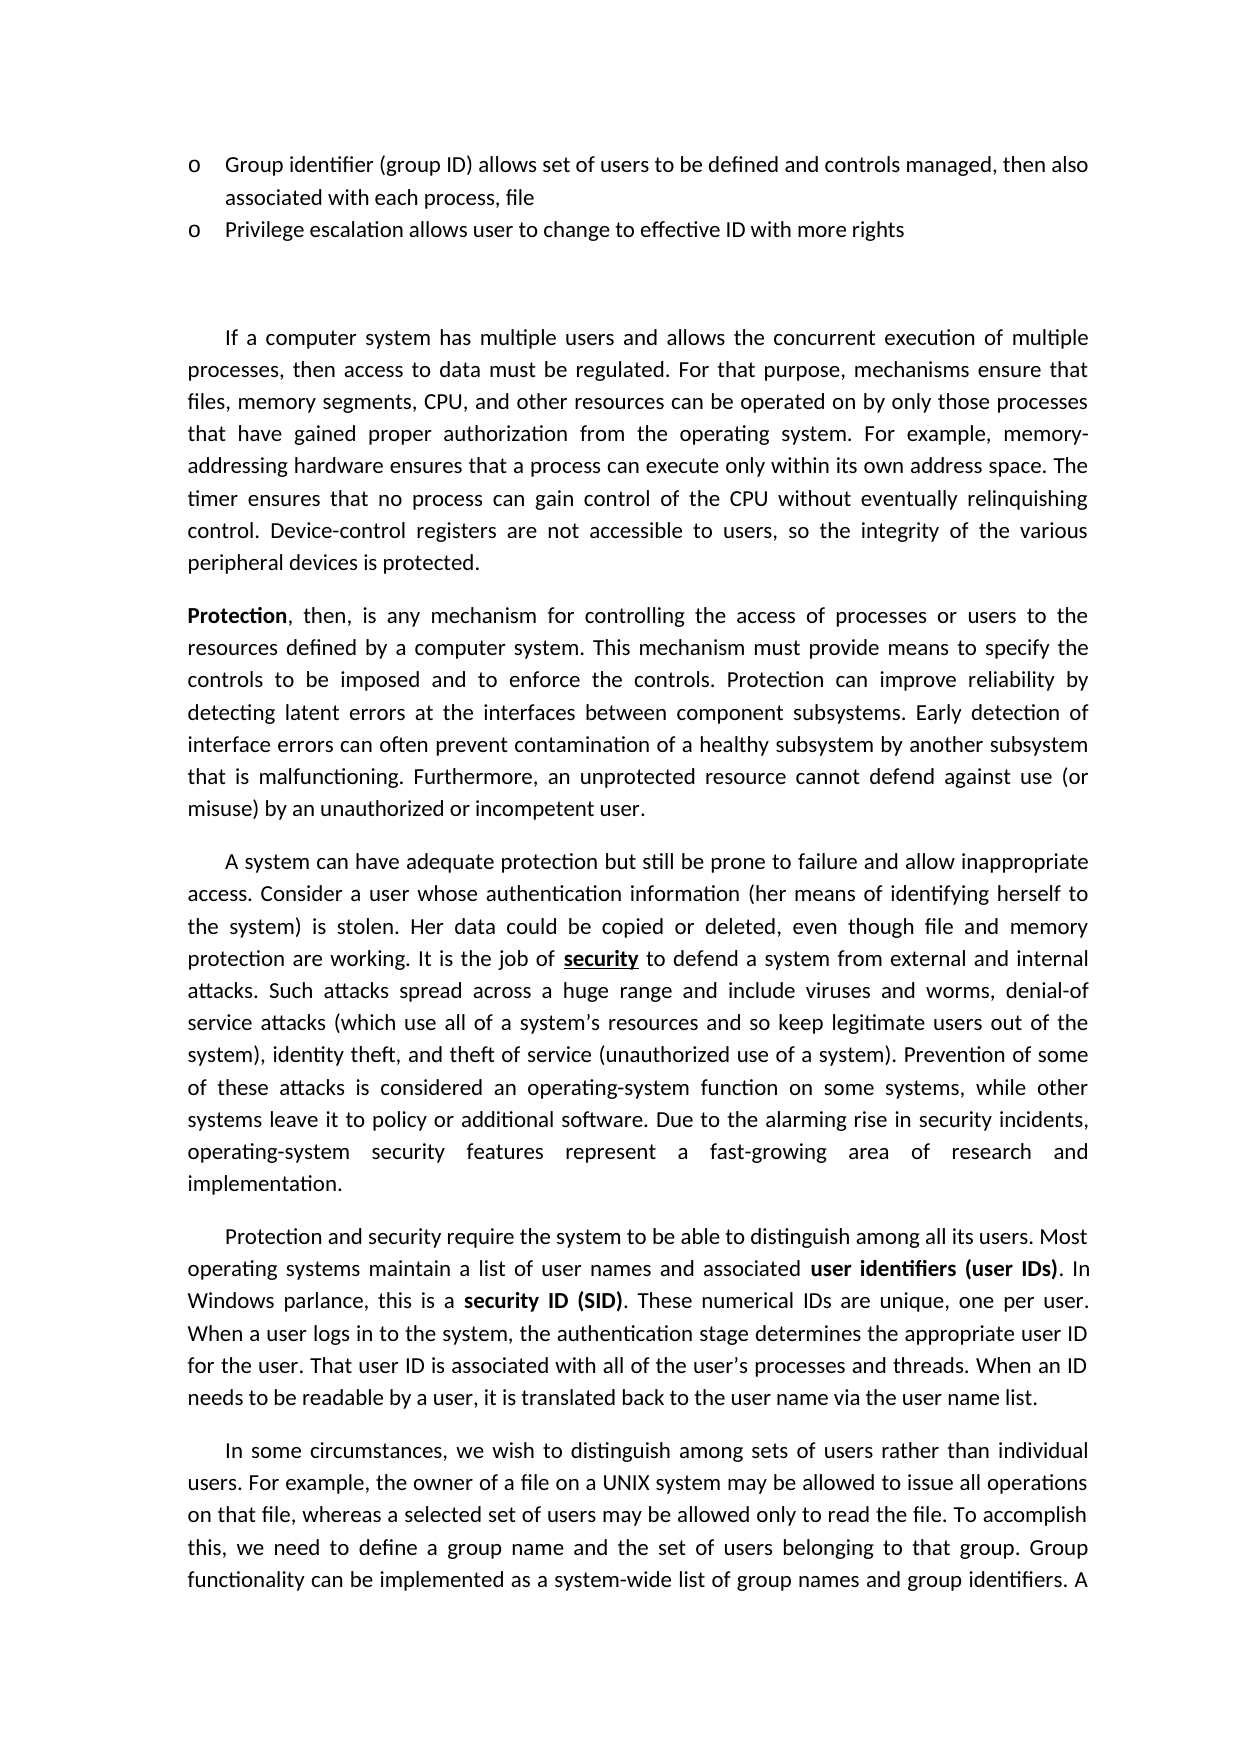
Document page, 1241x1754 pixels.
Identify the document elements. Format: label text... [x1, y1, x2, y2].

text A system can have adequate protection but still be prone to failure and allow inappropriate access. Consider a user whose authentication information (her means of identifying herself to the system) is stolen. Her data could be copied or deleted, even though file and memory protection are working. It is the job of security to defend a system from external and internal attacks. Such attacks spread across a huge range and include viruses and worms, denial-of service attacks (which use all of a system’s resources and so keep legitimate users out of the system), identity theft, and theft of service (unauthorized use of a system). Prevention of some of these attacks is considered an operating-system function on some systems, while other systems leave it to policy or additional software. Due to the alarming rise in security incidents, operating-system security features represent a fast-growing area of research and implementation. [187, 847, 1090, 1197]
text If a computer system has multiple users and allows the concurrent execution of multiple processes, then access to data must be regulated. For that purpose, mechanisms ensure that files, memory segments, CPU, and other resources can be operated on by only those processes that have gained proper authorization from the operating system. For example, memory-addressing hardware ensures that a process can execute only within its own address space. The timer ensures that no process can gain control of the CPU without eventually relinquishing control. Device-control registers are not accessible to users, so the integrity of the various peripheral devices is protected. [187, 323, 1090, 576]
text Protection and security require the system to be able to distinguish among all its users. Most operating systems maintain a list of user names and associated user identifiers (user IDs). In Windows parlance, this is a security ID (SID). These numerical IDs are unique, one per user. When a user logs in to the system, the authentication stage determines the appropriate user ID for the user. That user ID is associated with all of the user’s processes and threads. When an ID needs to be readable by a user, it is translated back to the user name via the user name list. [187, 1222, 1090, 1411]
text Protection, then, is any mechanism for controlling the access of processes or users to the resources defined by a computer system. This mechanism must provide means to specify the controls to be imposed and to enforce the controls. Protection can improve reliability by detecting latent errors at the interfaces between component subsystems. Early detection of interface errors can often prevent contamination of a healthy subsystem by another subsystem that is malfunctioning. Furthermore, an unprotected resource cannot defend against use (or misuse) by an unauthorized or incompetent user. [187, 601, 1090, 822]
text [187, 1436, 1090, 1593]
list Group identifier (group ID) allows set of users to be defined and controls managed, then also associated with each process, file [187, 150, 1090, 211]
list Privilege escalation allows user to change to effective ID with more rights [187, 216, 1090, 245]
